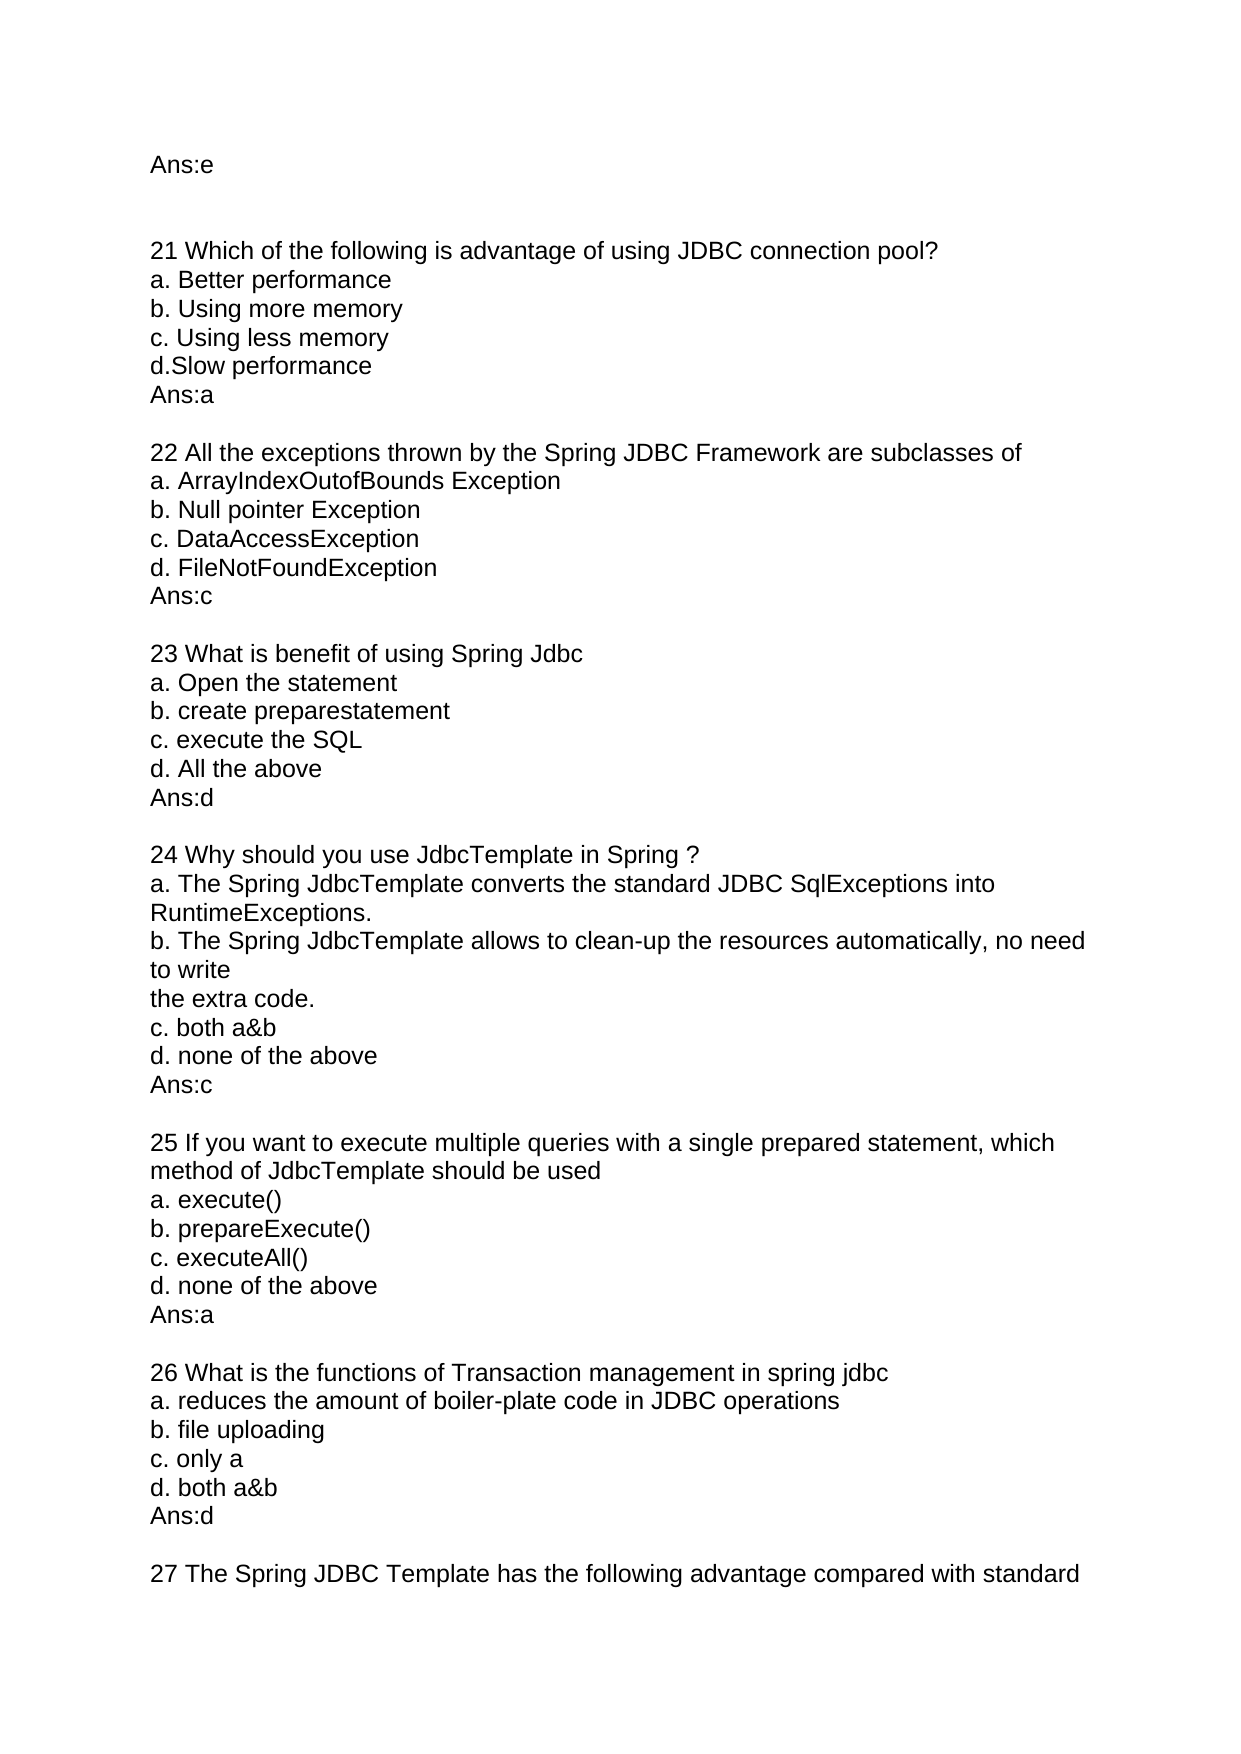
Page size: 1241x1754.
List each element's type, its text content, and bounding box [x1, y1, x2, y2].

text b. prepareExecute() [150, 1214, 1090, 1242]
text a. The Spring JdbcTemplate converts the standard JDBC SqlExceptions into [150, 869, 1090, 897]
text d. All the above [150, 754, 1090, 782]
text a. reduces the amount of boiler-plate code in JDBC operations [150, 1386, 1090, 1415]
text 21 Which of the following is advantage of using JDBC connection pool? [150, 236, 1090, 265]
text c. execute the SQL [150, 725, 1090, 754]
text Ans:d [150, 782, 1090, 811]
text a. Better performance [150, 265, 1090, 294]
text Ans:a [150, 380, 1090, 409]
text Ans:c [150, 1070, 1090, 1099]
text d. none of the above [150, 1271, 1090, 1300]
text a. execute() [150, 1185, 1090, 1214]
text b. file uploading [150, 1415, 1090, 1444]
text c. both a&b [150, 1012, 1090, 1041]
text b. create preparestatement [150, 696, 1090, 725]
text Ans:a [150, 1300, 1090, 1329]
text Ans:e [150, 150, 1090, 179]
text 22 All the exceptions thrown by the Spring JDBC Framework are subclasses of [150, 437, 1090, 466]
text 25 If you want to execute multiple queries with a single prepared statement, which [150, 1127, 1090, 1156]
text 26 What is the functions of Transaction management in spring jdbc [150, 1357, 1090, 1386]
text c. Using less memory [150, 322, 1090, 351]
text d. both a&b [150, 1472, 1090, 1501]
text d.Slow performance [150, 351, 1090, 380]
text Ans:c [150, 581, 1090, 610]
text 27 The Spring JDBC Template has the following advantage compared with standard [150, 1559, 1090, 1587]
text RuntimeExceptions. [150, 897, 1090, 926]
text b. Null pointer Exception [150, 495, 1090, 524]
text b. Using more memory [150, 294, 1090, 322]
text b. The Spring JdbcTemplate allows to clean-up the resources automatically, no need to write [150, 926, 1090, 984]
text c. only a [150, 1444, 1090, 1472]
text c. executeAll() [150, 1242, 1090, 1271]
text a. ArrayIndexOutofBounds Exception [150, 466, 1090, 495]
text a. Open the statement [150, 667, 1090, 696]
text the extra code. [150, 984, 1090, 1012]
text Ans:d [150, 1501, 1090, 1530]
text c. DataAccessException [150, 524, 1090, 552]
text 23 What is benefit of using Spring Jdbc [150, 639, 1090, 667]
text d. none of the above [150, 1041, 1090, 1070]
text 24 Why should you use JdbcTemplate in Spring ? [150, 840, 1090, 869]
text method of JdbcTemplate should be used [150, 1156, 1090, 1185]
text d. FileNotFoundException [150, 552, 1090, 581]
